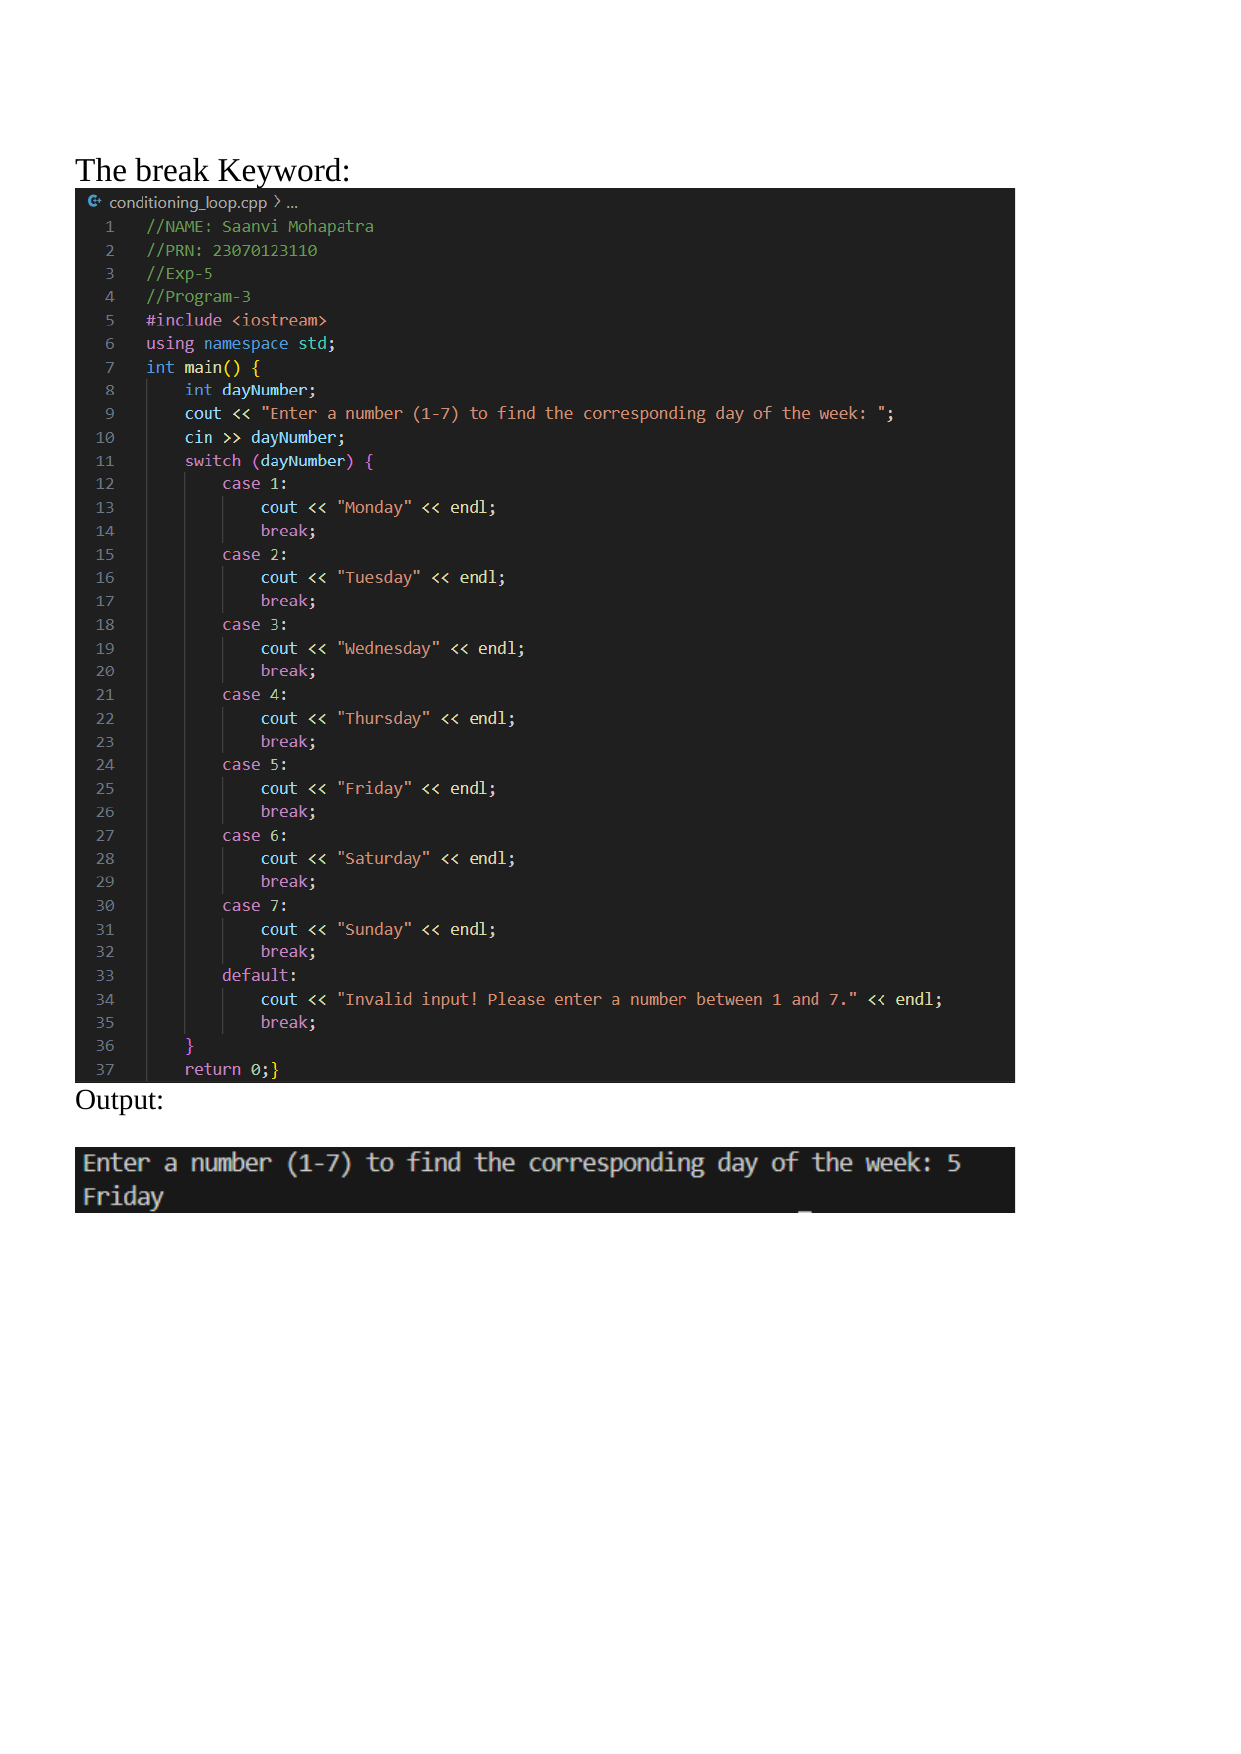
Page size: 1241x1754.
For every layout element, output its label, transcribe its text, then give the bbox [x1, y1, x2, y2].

text The break Keyword: [75, 150, 1090, 188]
text Output: [75, 1082, 1090, 1116]
picture [75, 188, 1016, 1083]
picture [75, 1147, 1016, 1213]
